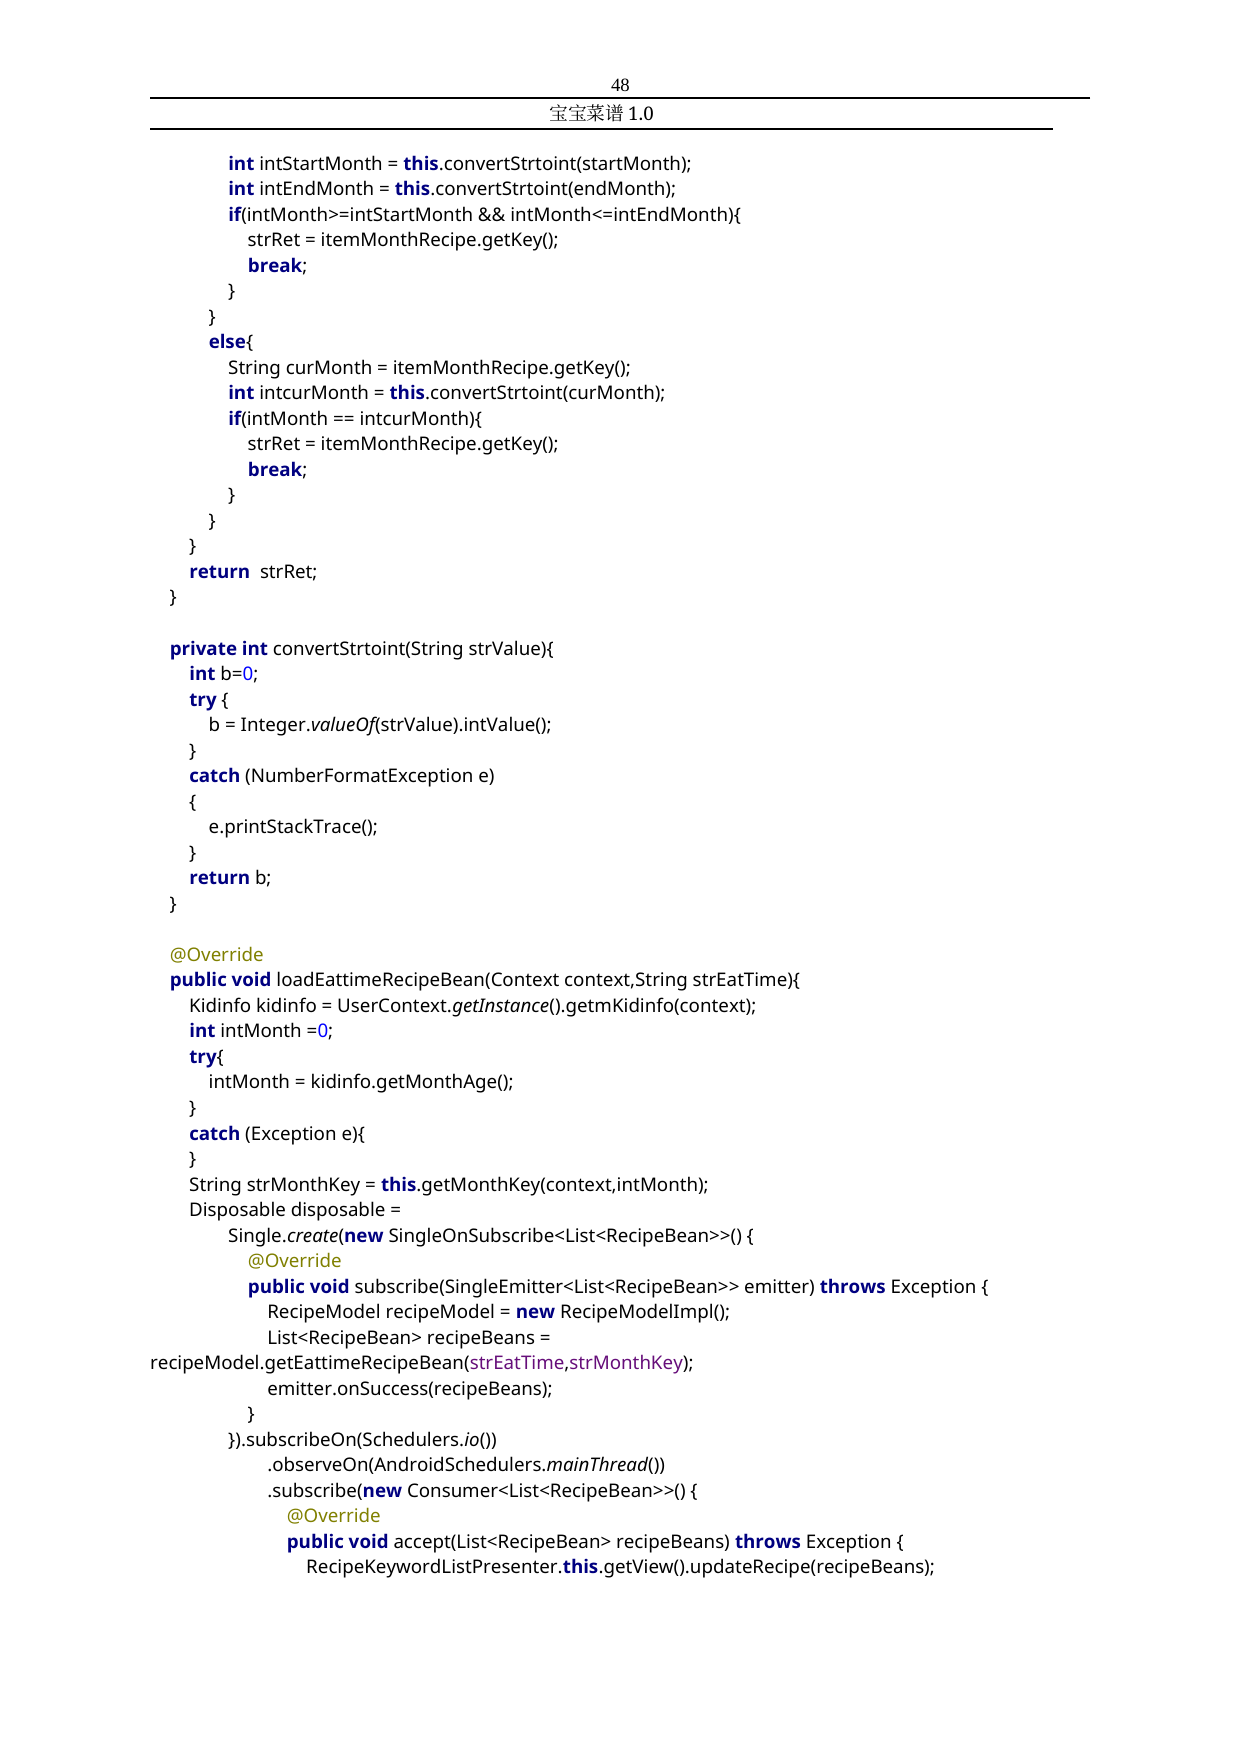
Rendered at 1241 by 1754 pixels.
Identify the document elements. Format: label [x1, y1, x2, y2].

text [150, 150, 1090, 1579]
